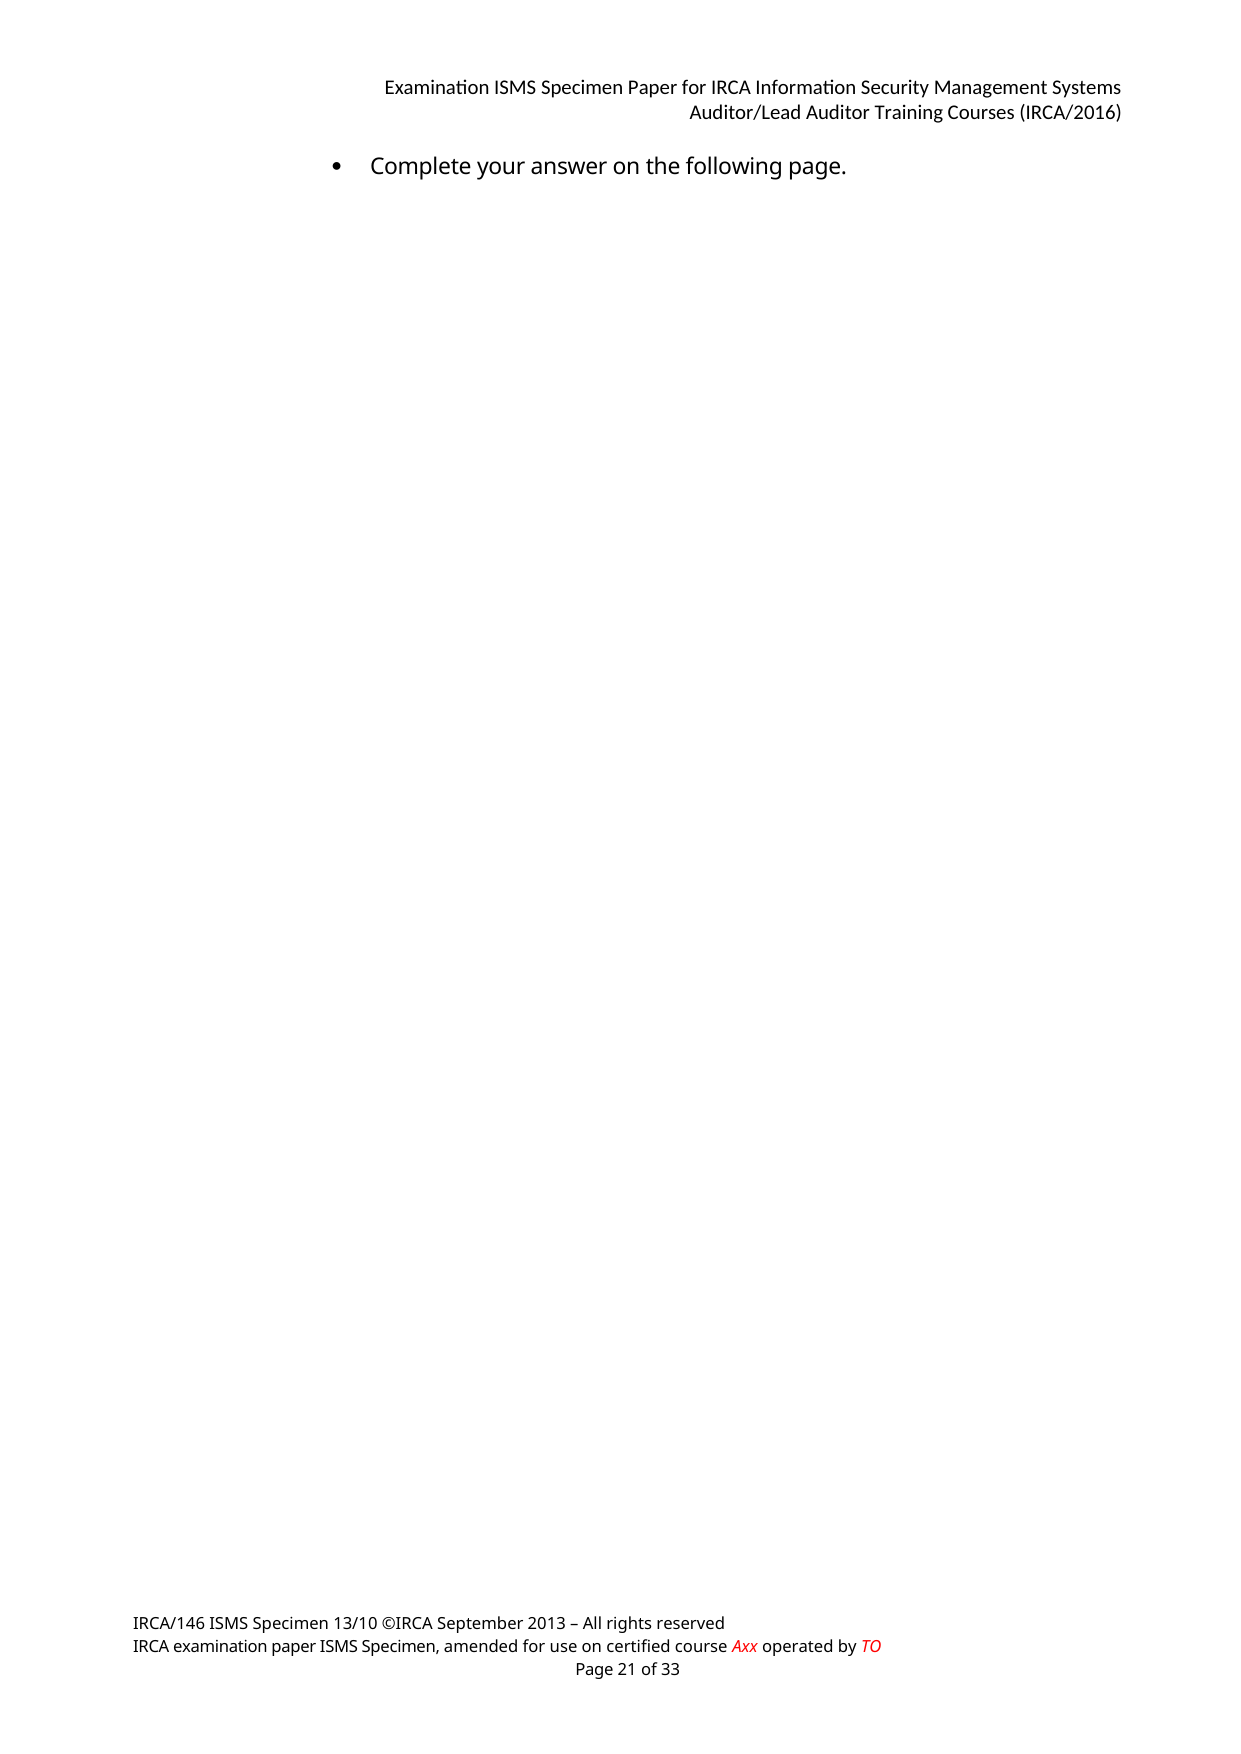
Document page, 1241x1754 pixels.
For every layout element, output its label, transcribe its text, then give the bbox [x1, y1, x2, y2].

list Complete your answer on the following page. [133, 150, 1047, 181]
